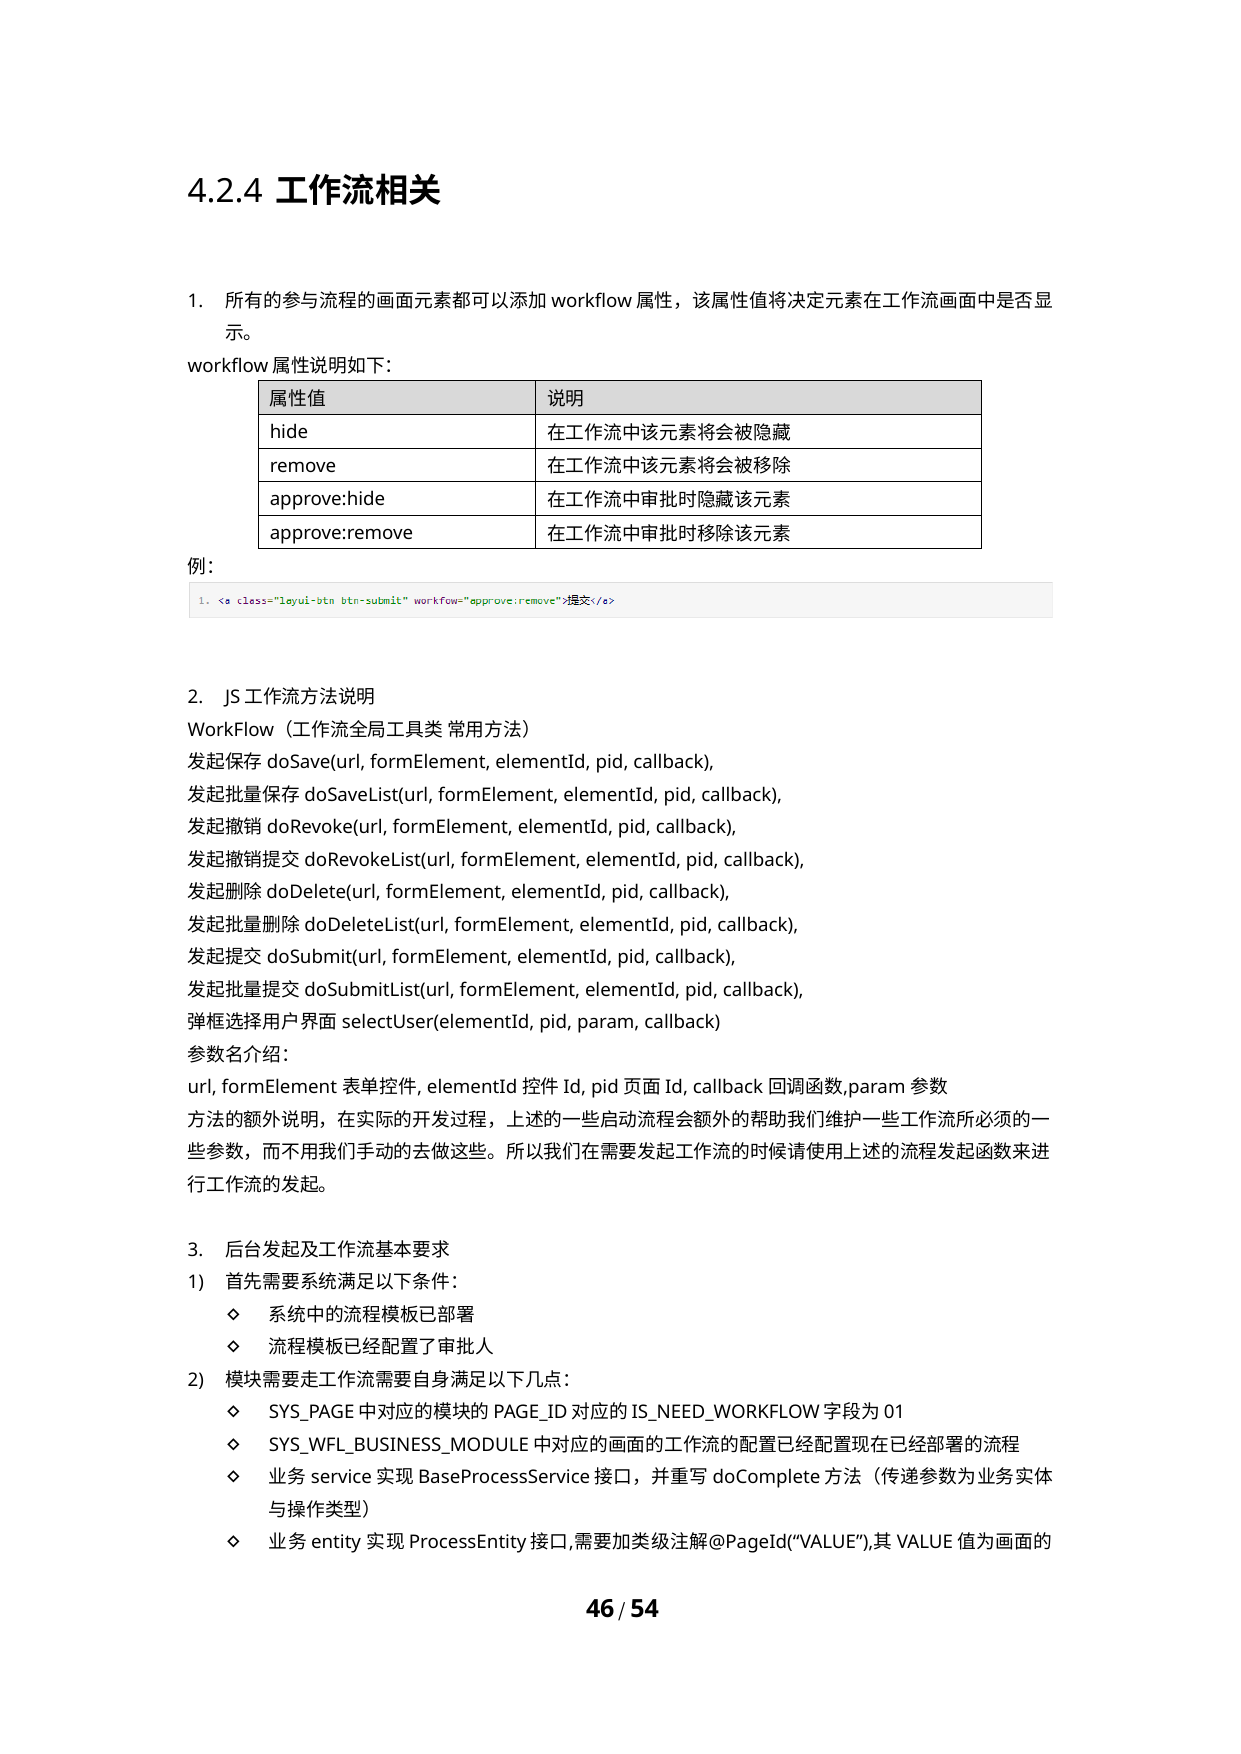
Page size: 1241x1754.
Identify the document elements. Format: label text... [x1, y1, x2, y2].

text 方法的额外说明，在实际的开发过程，上述的一些启动流程会额外的帮助我们维护一些工作流所必须的一些参数，而不用我们手动的去做这些。所以我们在需要发起工作流的时候请使用上述的流程发起函数来进行工作流的发起。 [187, 1102, 1053, 1199]
text 发起提交 doSubmit(url, formElement, elementId, pid, callback), [187, 939, 1053, 972]
list 系统中的流程模板已部署 [225, 1297, 1053, 1329]
table_cell approve:remove [259, 516, 535, 548]
text WorkFlow（工作流全局工具类 常用方法） [187, 712, 1053, 744]
text 参数名介绍： [187, 1037, 1053, 1069]
text workflow属性说明如下： [187, 348, 1053, 380]
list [225, 1524, 1053, 1557]
list 模块需要走工作流需要自身满足以下几点： [187, 1362, 1053, 1394]
table_cell approve:hide [259, 482, 535, 514]
table_cell hide [259, 415, 535, 447]
table_header 说明 [536, 381, 981, 414]
table_cell 在工作流中该元素将会被移除 [536, 449, 981, 481]
list 后台发起及工作流基本要求 [187, 1232, 1053, 1264]
table_cell 在工作流中审批时移除该元素 [536, 516, 981, 548]
text 发起批量提交 doSubmitList(url, formElement, elementId, pid, callback), [187, 972, 1053, 1004]
list SYS_WFL_BUSINESS_MODULE中对应的画面的工作流的配置已经配置现在已经部署的流程 [225, 1427, 1053, 1459]
text 例： [187, 549, 1053, 581]
text 发起保存 doSave(url, formElement, elementId, pid, callback), [187, 744, 1053, 777]
subtitle 工作流相关 [187, 156, 1053, 221]
text 弹框选择用户界面 selectUser(elementId, pid, param, callback) [187, 1004, 1053, 1037]
list JS工作流方法说明 [187, 679, 1053, 712]
list 流程模板已经配置了审批人 [225, 1329, 1053, 1362]
picture [187, 581, 1053, 618]
table_cell 在工作流中审批时隐藏该元素 [536, 482, 981, 514]
text 发起撤销提交 doRevokeList(url, formElement, elementId, pid, callback), [187, 842, 1053, 874]
table_cell remove [259, 449, 535, 481]
text 发起批量保存 doSaveList(url, formElement, elementId, pid, callback), [187, 777, 1053, 809]
list SYS_PAGE中对应的模块的PAGE_ID对应的IS_NEED_WORKFLOW字段为01 [225, 1394, 1053, 1427]
list 首先需要系统满足以下条件： [187, 1264, 1053, 1297]
list 所有的参与流程的画面元素都可以添加workflow属性，该属性值将决定元素在工作流画面中是否显示。 [187, 283, 1053, 348]
table_header 属性值 [259, 381, 535, 414]
list 业务service实现BaseProcessService接口，并重写doComplete方法（传递参数为业务实体与操作类型） [225, 1459, 1053, 1524]
text 发起删除doDelete(url, formElement, elementId, pid, callback), [187, 874, 1053, 907]
text url, formElement 表单控件, elementId 控件Id, pid 页面Id, callback 回调函数,param 参数 [187, 1069, 1053, 1102]
text 发起批量删除 doDeleteList(url, formElement, elementId, pid, callback), [187, 907, 1053, 939]
text 发起撤销 doRevoke(url, formElement, elementId, pid, callback), [187, 809, 1053, 842]
table_cell 在工作流中该元素将会被隐藏 [536, 415, 981, 447]
